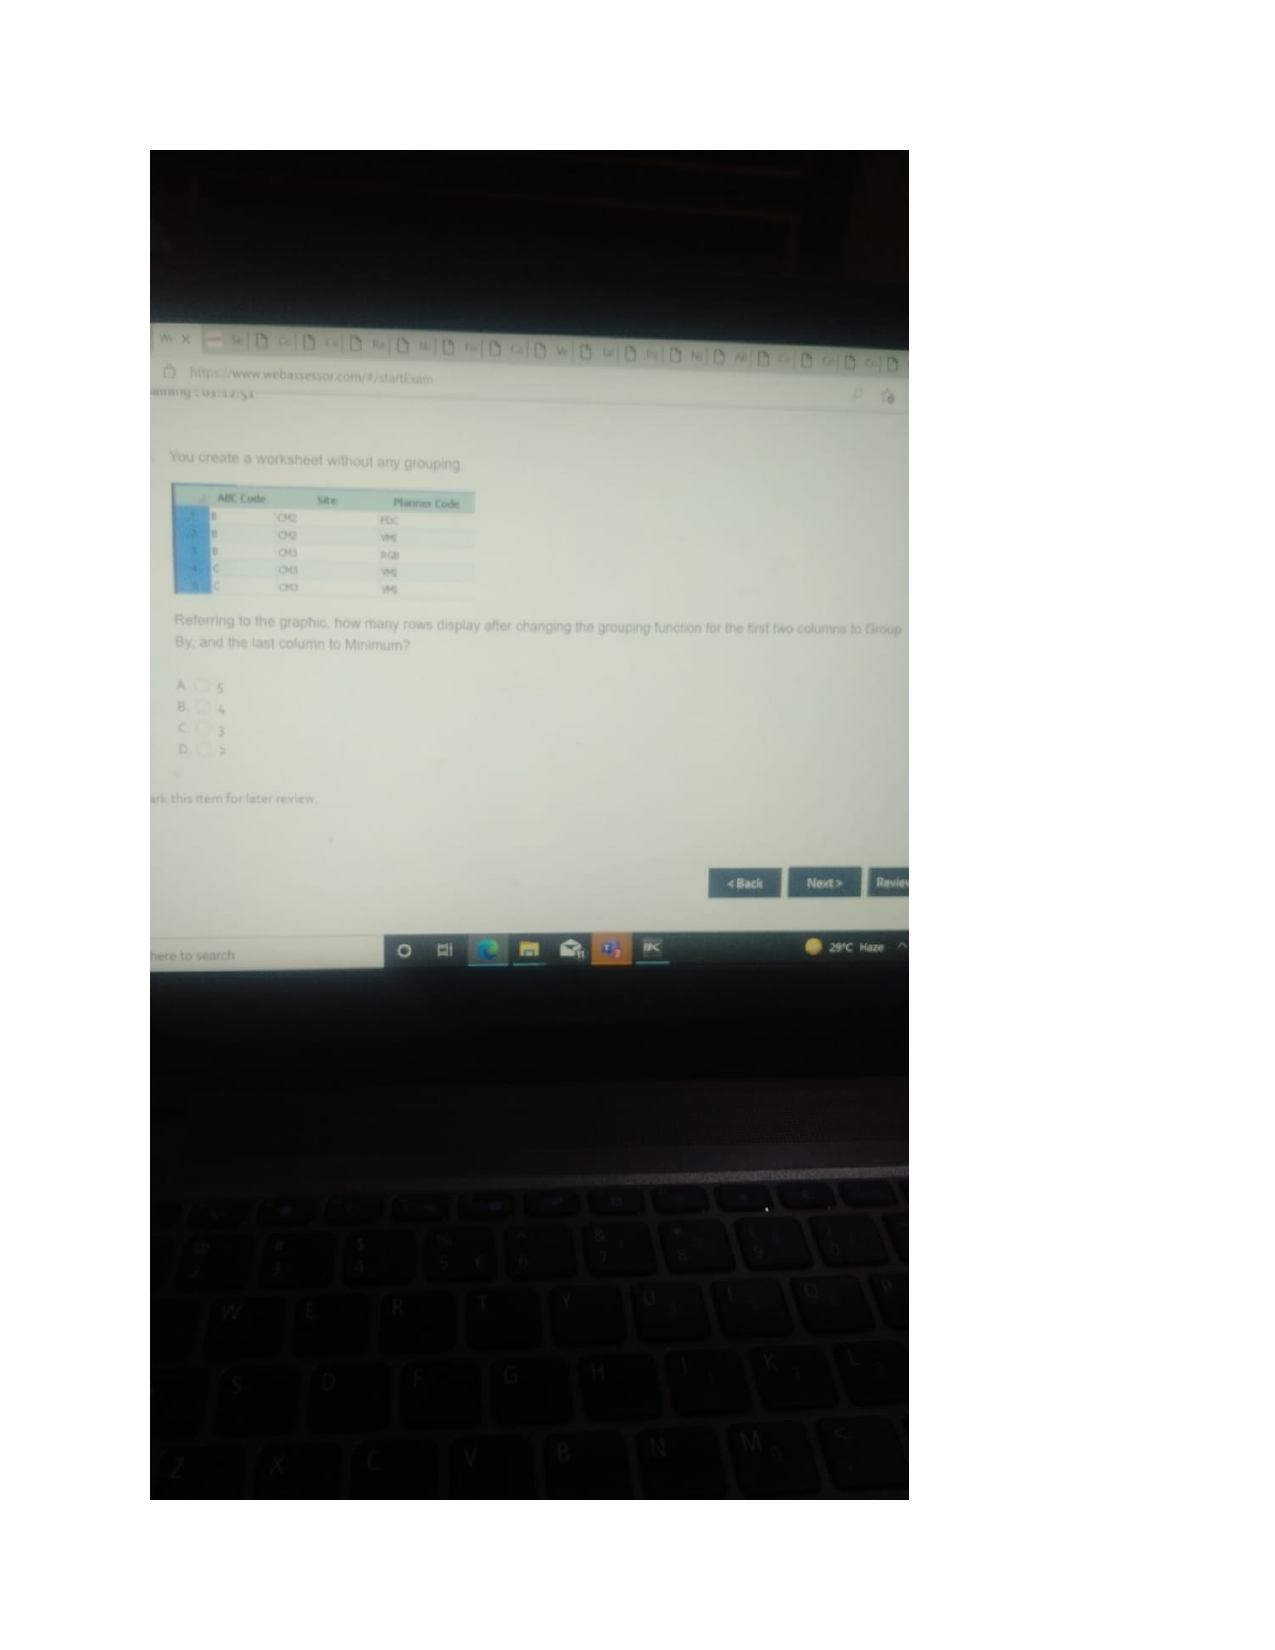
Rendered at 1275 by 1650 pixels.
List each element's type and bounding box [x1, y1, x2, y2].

picture [150, 150, 909, 1500]
